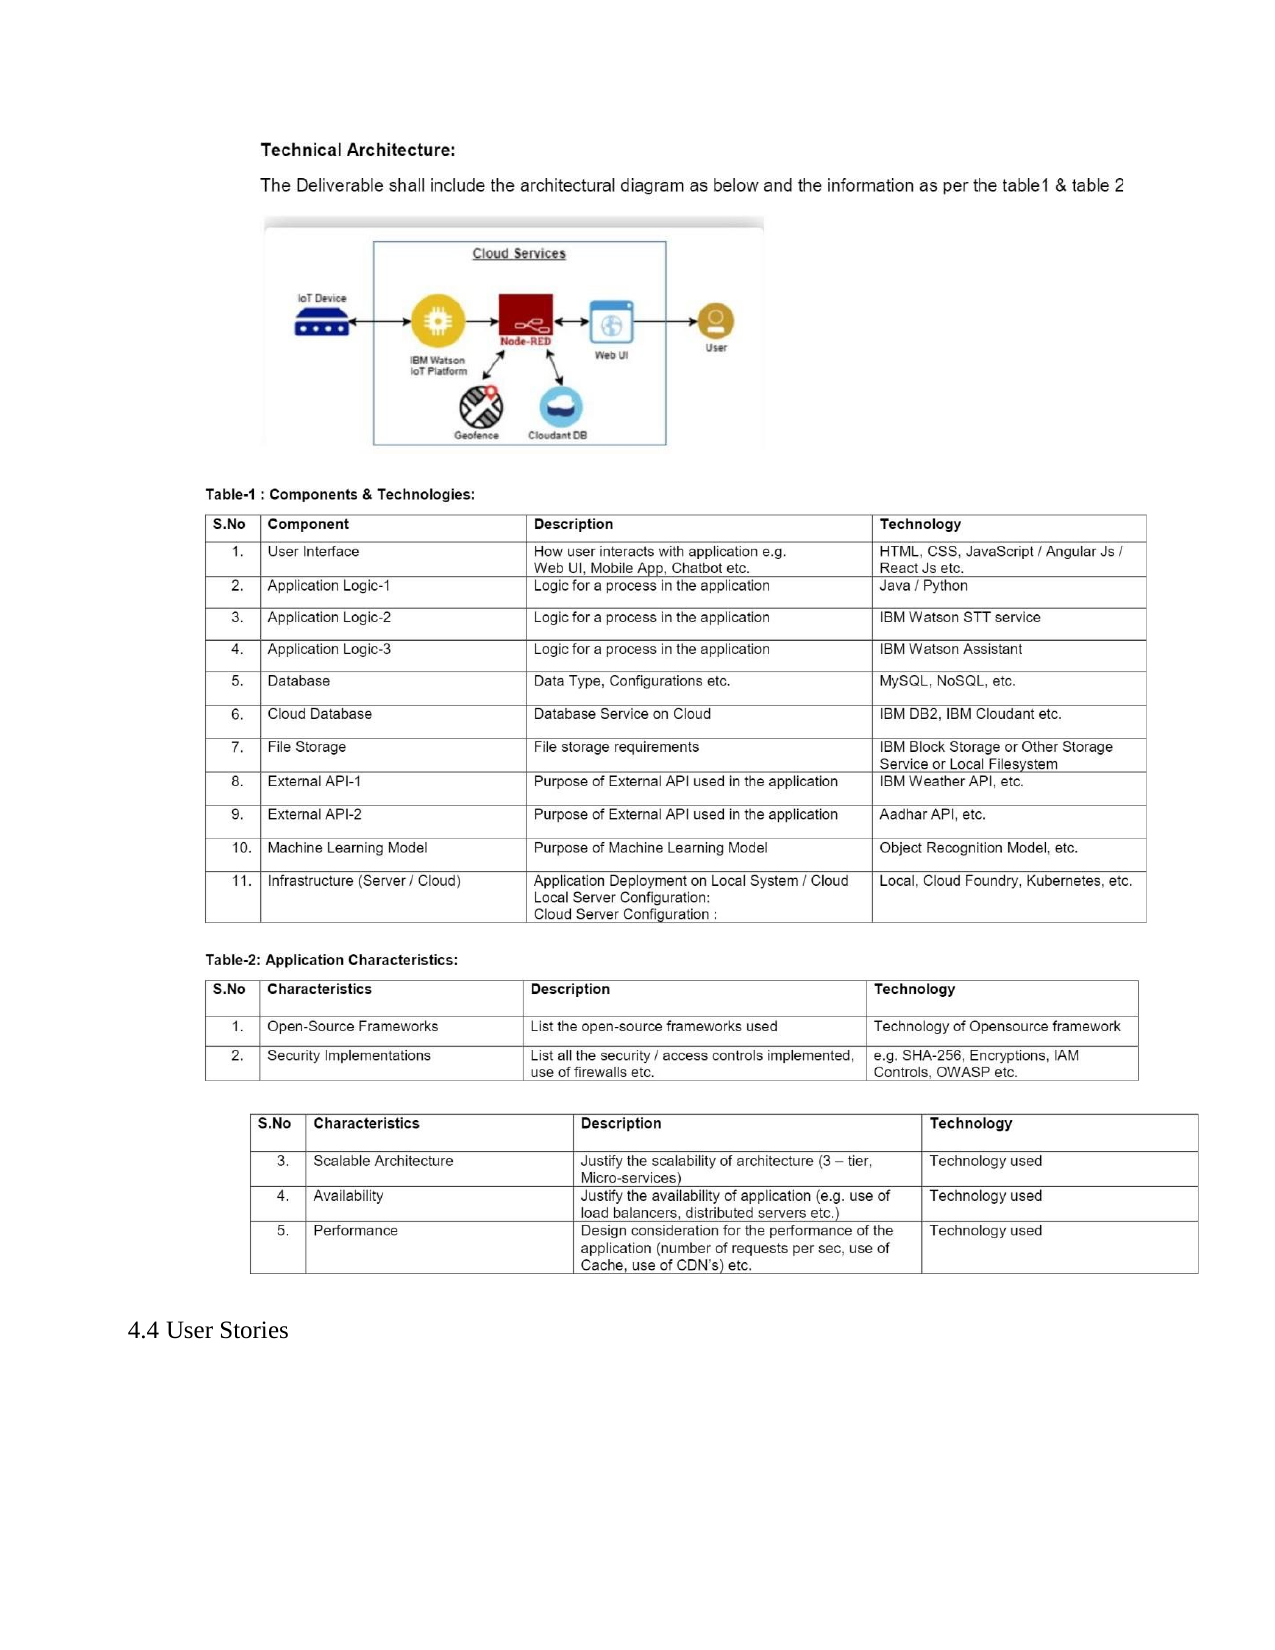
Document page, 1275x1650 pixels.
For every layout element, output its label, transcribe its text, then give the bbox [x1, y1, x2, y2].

picture [249, 1113, 1199, 1274]
picture [259, 142, 1124, 454]
text 4.4 User Stories [128, 1315, 1125, 1344]
picture [204, 488, 1147, 1081]
